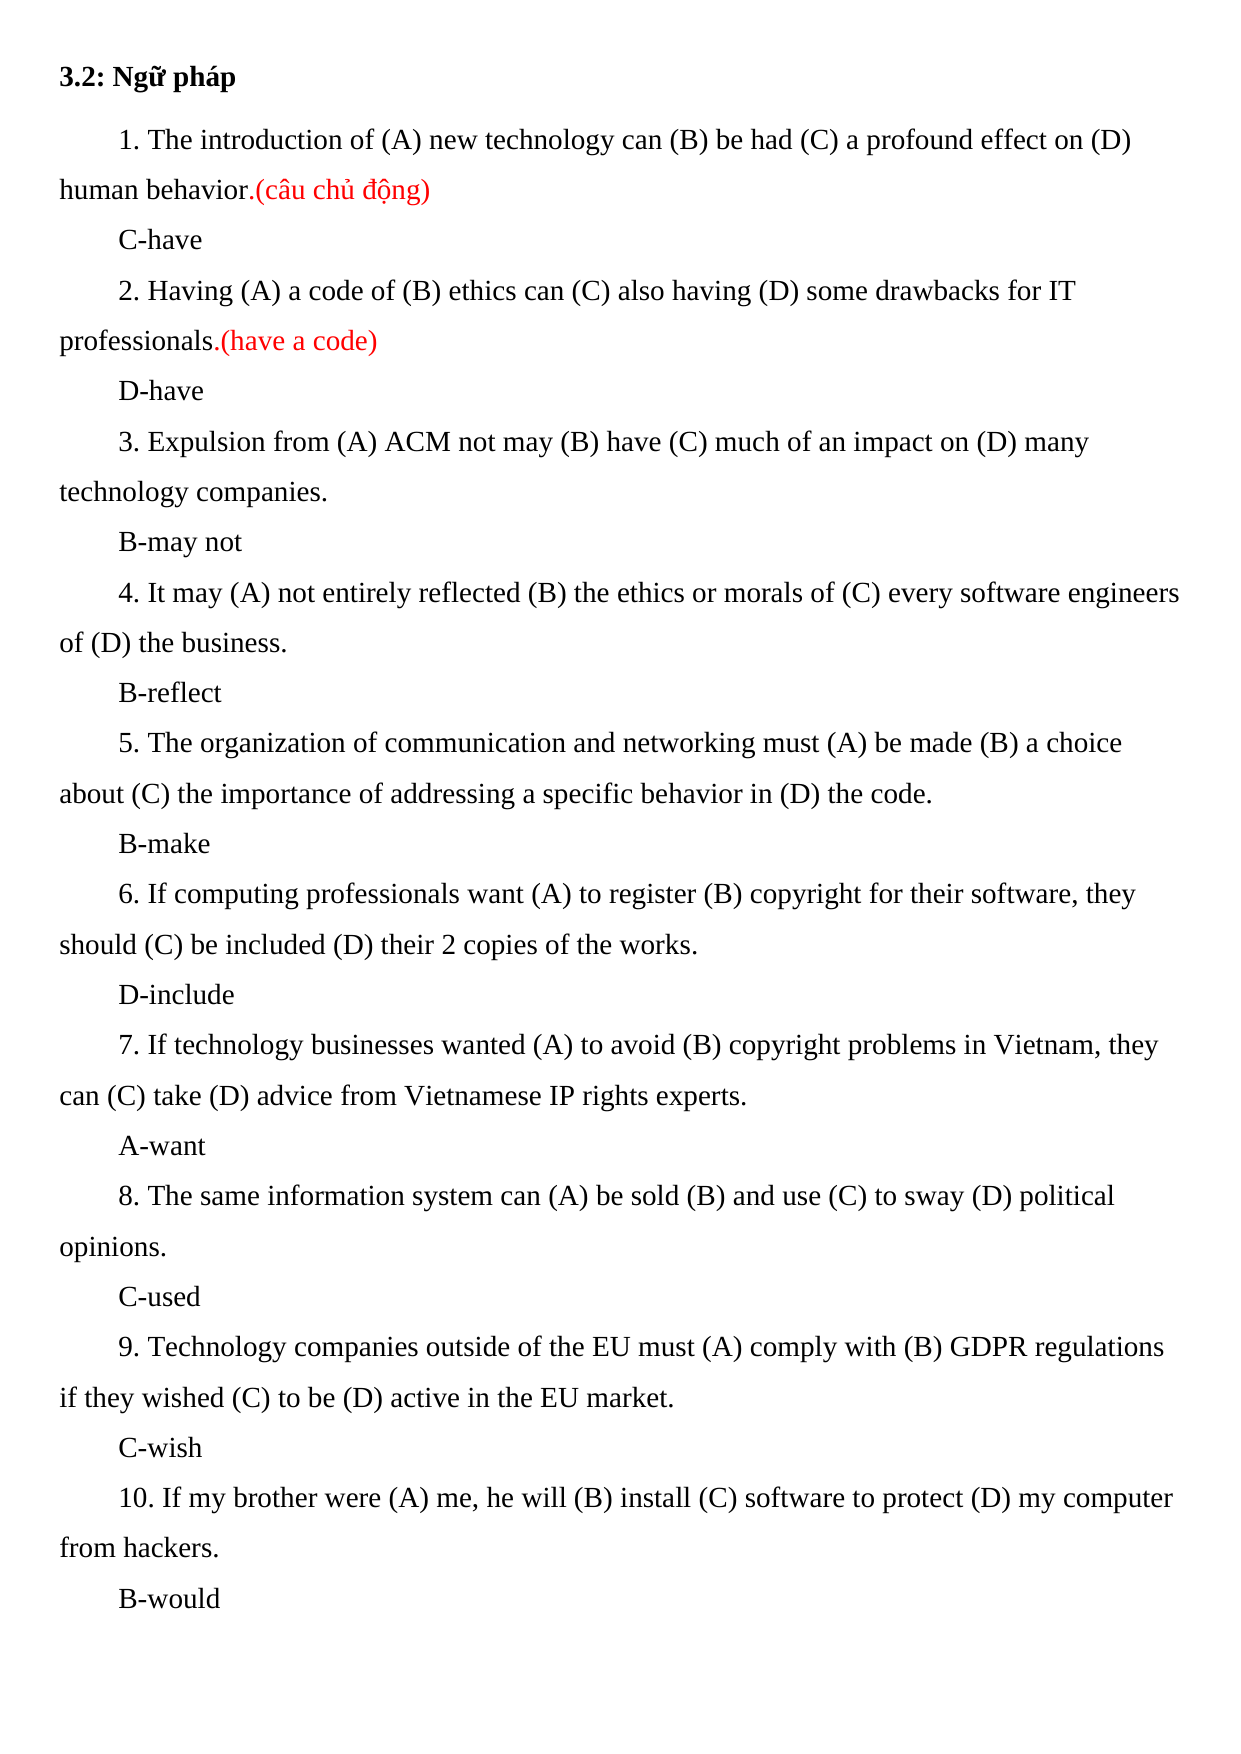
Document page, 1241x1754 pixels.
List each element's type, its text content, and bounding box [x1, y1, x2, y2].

text 9. Technology companies outside of the EU must (A) comply with (B) GDPR regulations if they wished (C) to be (D) active in the EU market. [59, 1329, 1181, 1413]
text B-make [59, 826, 1181, 860]
text 1. The introduction of (A) new technology can (B) be had (C) a profound effect on (D) human behavior.(câu chủ động) [59, 122, 1181, 206]
text 8. The same information system can (A) be sold (B) and use (C) to sway (D) political opinions. [59, 1178, 1181, 1262]
text D-have [59, 373, 1181, 407]
text 10. If my brother were (A) me, he will (B) install (C) software to protect (D) my computer from hackers. [59, 1480, 1181, 1564]
text C-have [59, 222, 1181, 256]
text C-wish [59, 1430, 1181, 1463]
text B-may not [59, 524, 1181, 558]
text B-reflect [59, 675, 1181, 709]
text 6. If computing professionals want (A) to register (B) copyright for their software, they should (C) be included (D) their 2 copies of the works. [59, 877, 1181, 960]
text 7. If technology businesses wanted (A) to avoid (B) copyright problems in Vietnam, they can (C) take (D) advice from Vietnamese IP rights experts. [59, 1027, 1181, 1111]
text 3. Expulsion from (A) ACM not may (B) have (C) much of an impact on (D) many technology companies. [59, 424, 1181, 508]
text D-include [59, 977, 1181, 1011]
text A-want [59, 1128, 1181, 1162]
text B-would [59, 1581, 1181, 1614]
text 4. It may (A) not entirely reflected (B) the ethics or morals of (C) every software engineers of (D) the business. [59, 575, 1181, 658]
text 2. Having (A) a code of (B) ethics can (C) also having (D) some drawbacks for IT professionals.(have a code) [59, 273, 1181, 357]
subtitle Ngữ pháp [59, 59, 1181, 93]
text 5. The organization of communication and networking must (A) be made (B) a choice about (C) the importance of addressing a specific behavior in (D) the code. [59, 726, 1181, 809]
text C-used [59, 1279, 1181, 1313]
